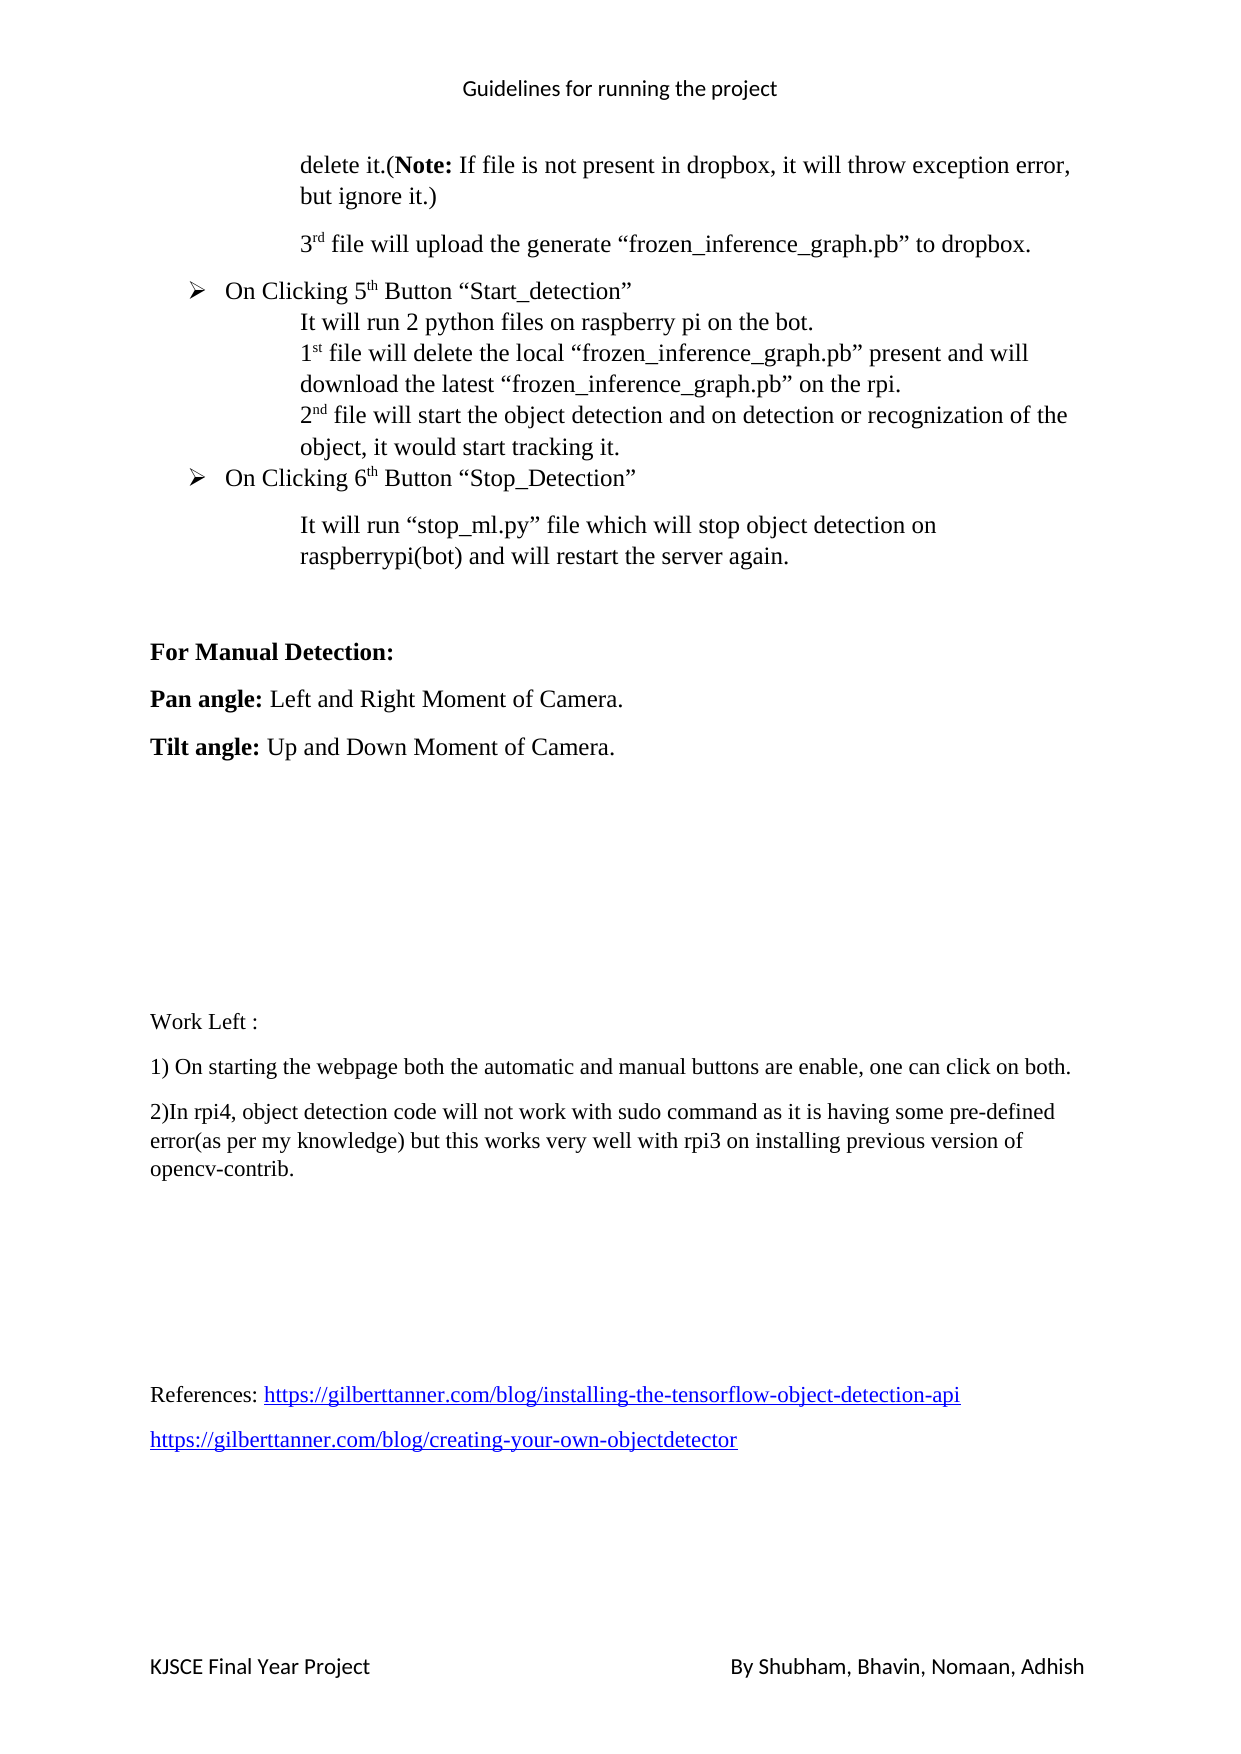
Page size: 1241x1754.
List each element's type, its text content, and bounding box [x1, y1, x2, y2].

text For Manual Detection: [150, 637, 1090, 666]
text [300, 150, 1090, 210]
text Pan angle: Left and Right Moment of Camera. [150, 684, 1090, 713]
text Tilt angle: Up and Down Moment of Camera. [150, 732, 1090, 761]
list On Clicking 6th Button “Stop_Detection” [187, 463, 1090, 491]
list 2nd file will start the object detection and on detection or recognization of the object, it would start tracking it. [300, 401, 1090, 460]
list On Clicking 5th Button “Start_detection” [187, 276, 1090, 305]
text https://gilberttanner.com/blog/creating-your-own-objectdetector [150, 1426, 1090, 1452]
text It will run “stop_ml.py” file which will stop object detection on raspberrypi(bot) and will restart the server again. [300, 510, 1090, 570]
text 2)In rpi4, object detection code will not work with sudo command as it is having some pre-defined error(as per my knowledge) but this works very well with rpi3 on installing previous version of opencv-contrib. [150, 1098, 1090, 1182]
list It will run 2 python files on raspberry pi on the bot. [300, 307, 1090, 336]
text 3rd file will upload the generate “frozen_inference_graph.pb” to dropbox. [300, 229, 1090, 257]
list 1st file will delete the local “frozen_inference_graph.pb” present and will download the latest “frozen_inference_graph.pb” on the rpi. [300, 338, 1090, 398]
text References: https://gilberttanner.com/blog/installing-the-tensorflow-object-detection-api [150, 1381, 1090, 1407]
text 1) On starting the webpage both the automatic and manual buttons are enable, one can click on both. [150, 1053, 1090, 1079]
text Work Left : [150, 1008, 1090, 1034]
